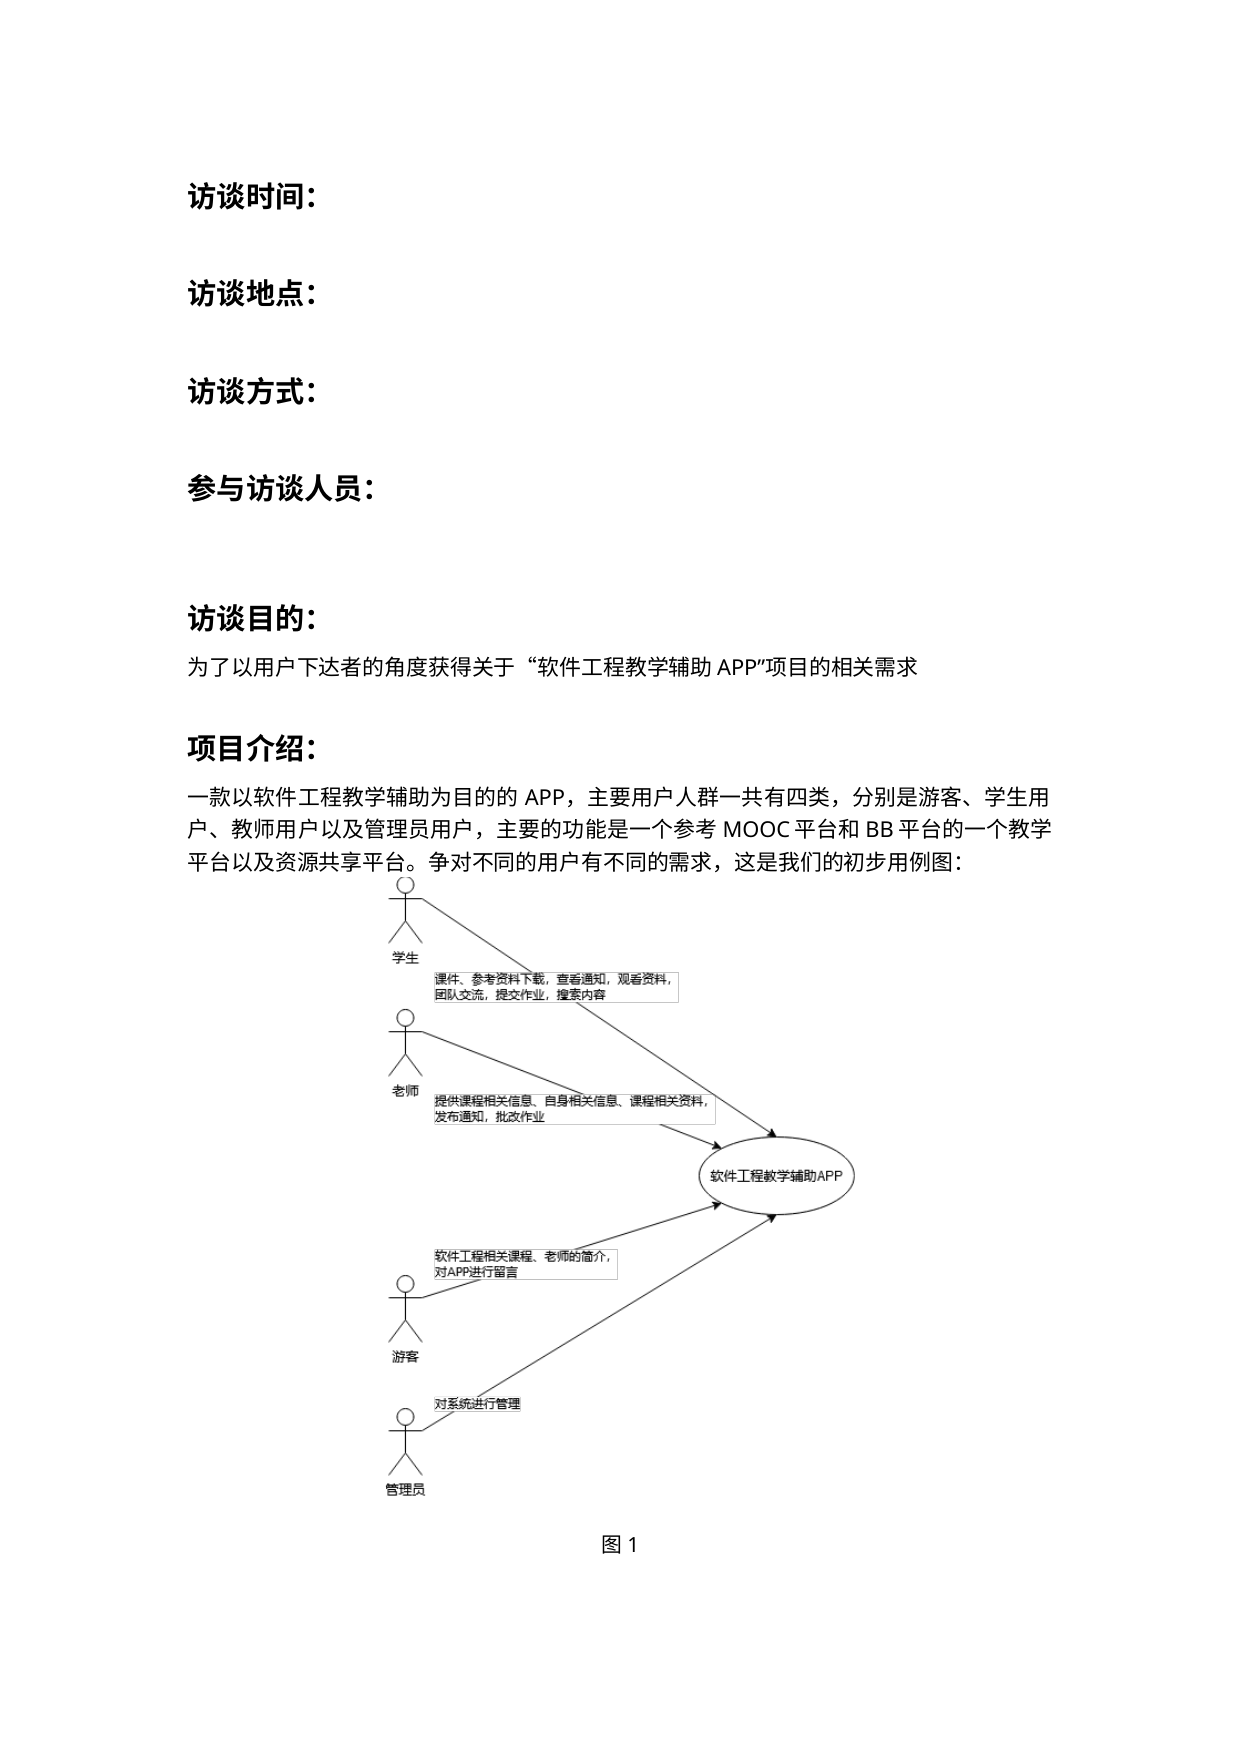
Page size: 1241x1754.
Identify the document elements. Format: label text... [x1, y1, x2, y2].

text 项目介绍： [187, 714, 1053, 779]
text 访谈方式： [187, 357, 1053, 422]
picture [385, 877, 855, 1499]
text 访谈时间： [187, 162, 1053, 227]
text 一款以软件工程教学辅助为目的的APP，主要用户人群一共有四类，分别是游客、学生用户、教师用户以及管理员用户，主要的功能是一个参考MOOC平台和BB平台的一个教学平台以及资源共享平台。争对不同的用户有不同的需求，这是我们的初步用例图： [187, 779, 1053, 877]
text 图 1 [187, 1527, 1053, 1559]
text 为了以用户下达者的角度获得关于“软件工程教学辅助APP”项目的相关需求 [187, 649, 1053, 682]
text 访谈地点： [187, 259, 1053, 324]
text 访谈目的： [187, 584, 1053, 649]
text 参与访谈人员： [187, 454, 1053, 519]
